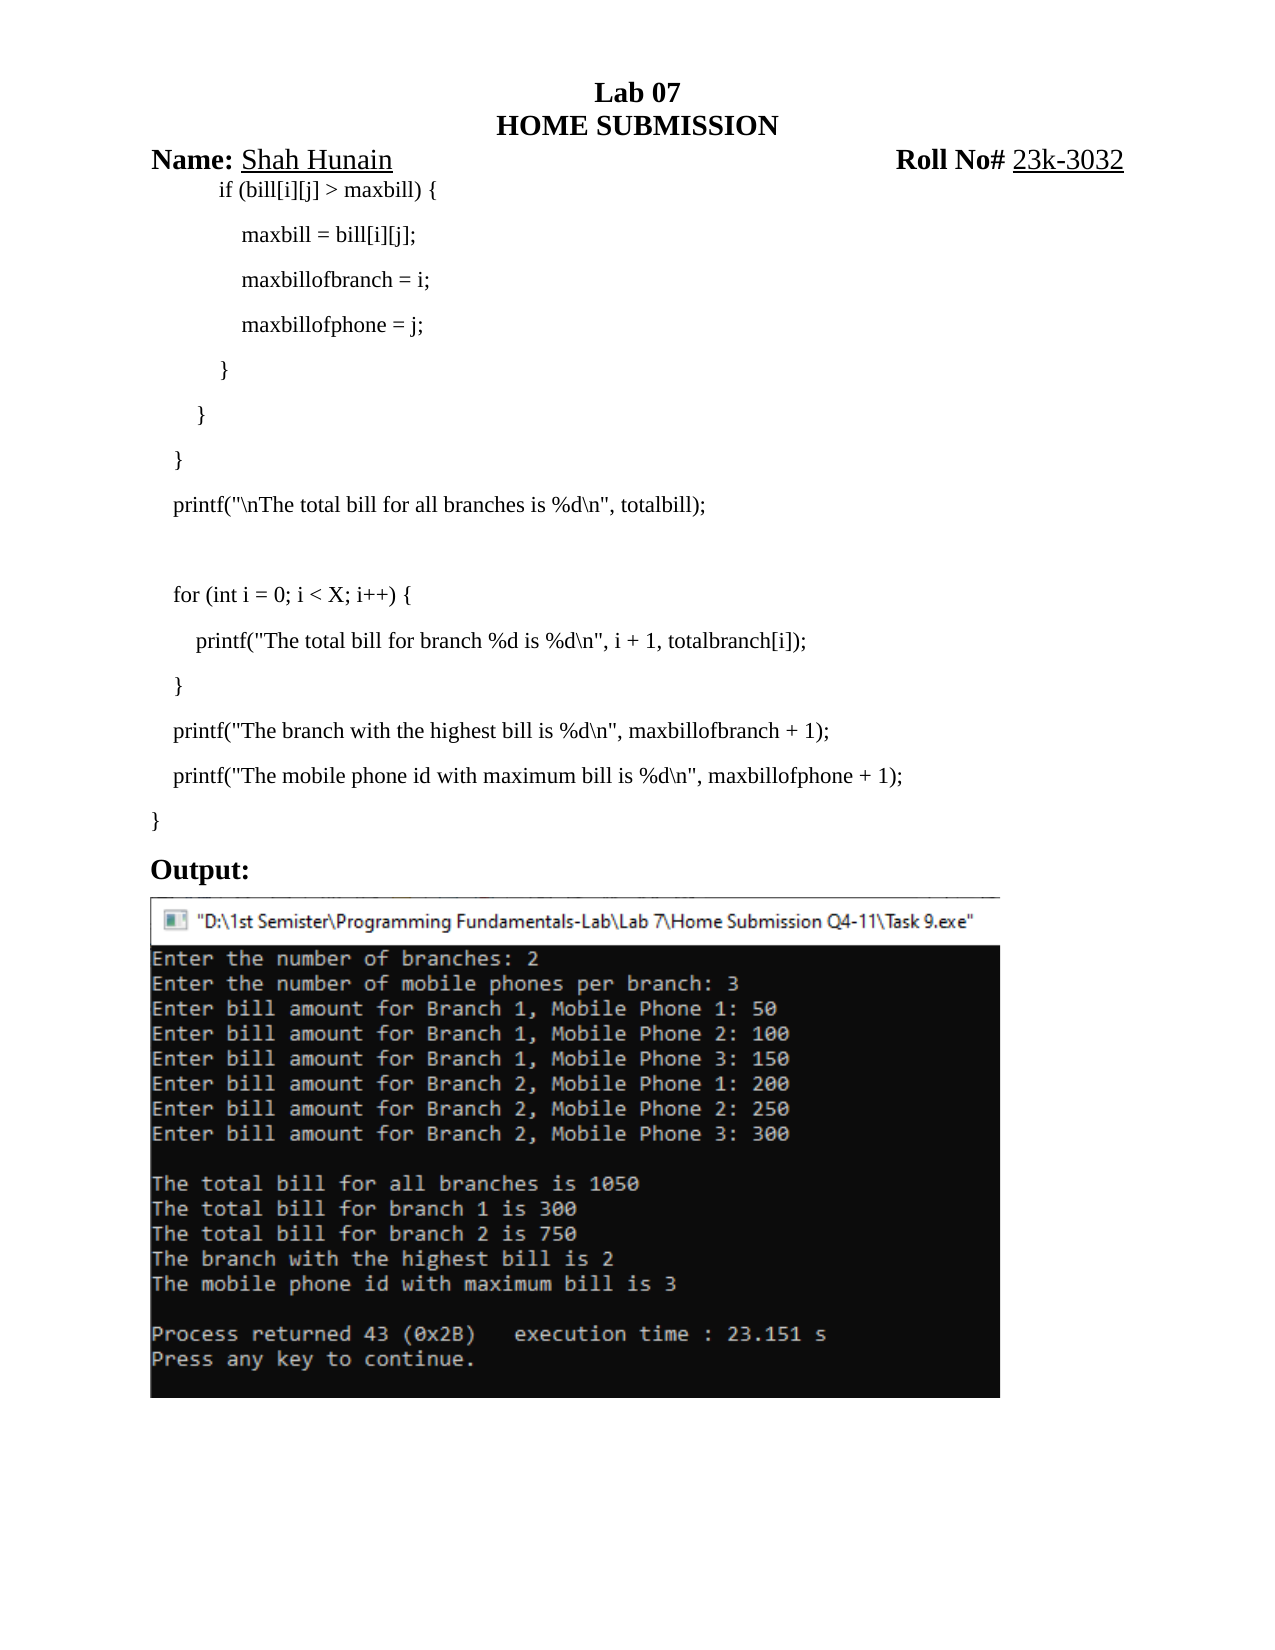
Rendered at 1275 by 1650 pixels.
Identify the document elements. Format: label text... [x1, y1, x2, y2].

text printf("The total bill for branch %d is %d\n", i + 1, totalbranch[i]); [150, 627, 1125, 653]
text Output: [150, 852, 1125, 886]
text } [150, 446, 1125, 473]
text if (bill[i][j] > maxbill) { [150, 176, 1125, 202]
text } [150, 672, 1125, 698]
text maxbill = bill[i][j]; [150, 221, 1125, 247]
text } [150, 356, 1125, 382]
text printf("The mobile phone id with maximum bill is %d\n", maxbillofphone + 1); [150, 762, 1125, 788]
text for (int i = 0; i < X; i++) { [150, 582, 1125, 608]
text printf("\nThe total bill for all branches is %d\n", totalbill); [150, 491, 1125, 518]
text } [150, 807, 1125, 833]
text maxbillofbranch = i; [150, 266, 1125, 292]
picture [150, 897, 1000, 1398]
text maxbillofphone = j; [150, 311, 1125, 337]
text } [150, 401, 1125, 427]
text printf("The branch with the highest bill is %d\n", maxbillofbranch + 1); [150, 717, 1125, 743]
